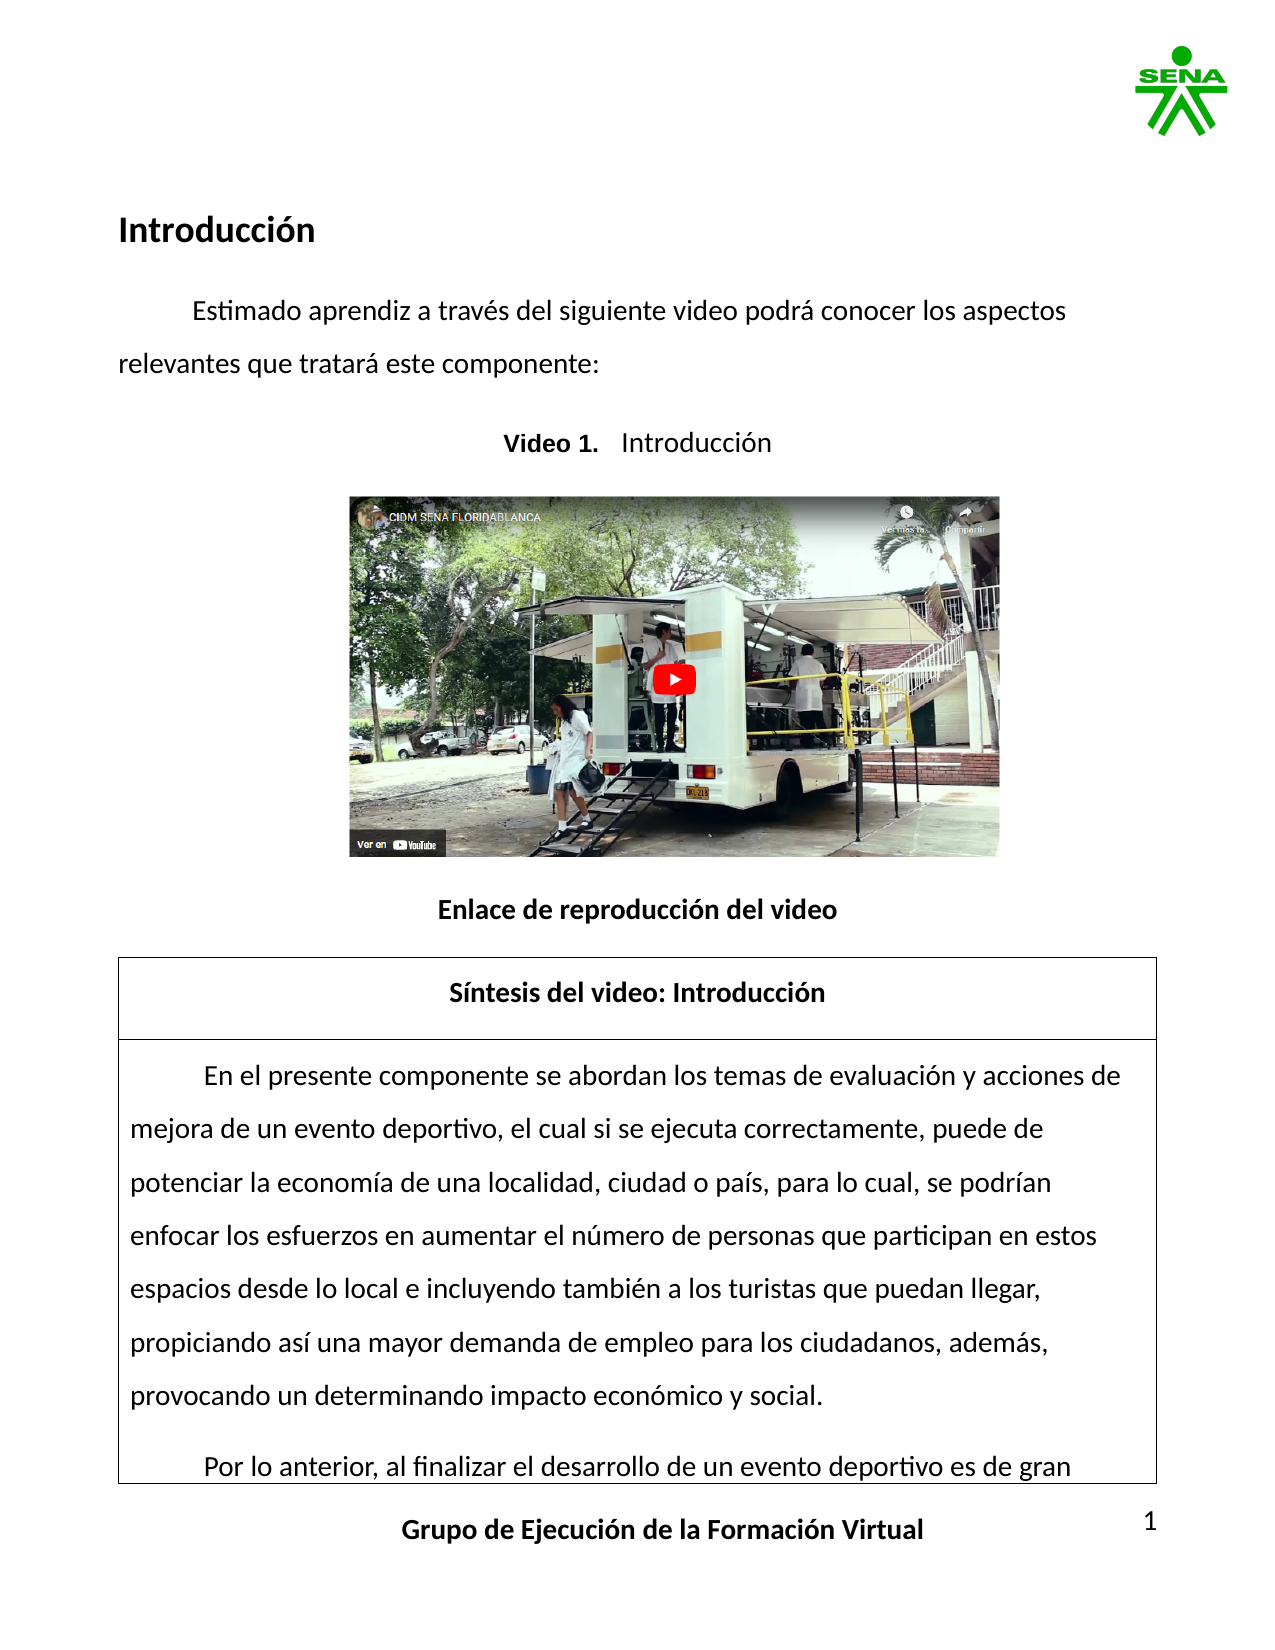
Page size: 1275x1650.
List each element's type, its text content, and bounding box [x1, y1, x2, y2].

text Introducción [118, 424, 1157, 459]
text Introducción [118, 206, 1157, 252]
text Estimado aprendiz a través del siguiente video podrá conocer los aspectos relevantes que tratará este componente: [118, 292, 1157, 381]
table_header Síntesis del video: Introducción [119, 958, 1156, 1039]
picture [346, 493, 1003, 857]
text Enlace de reproducción del video [118, 891, 1157, 926]
picture [1135, 46, 1228, 136]
